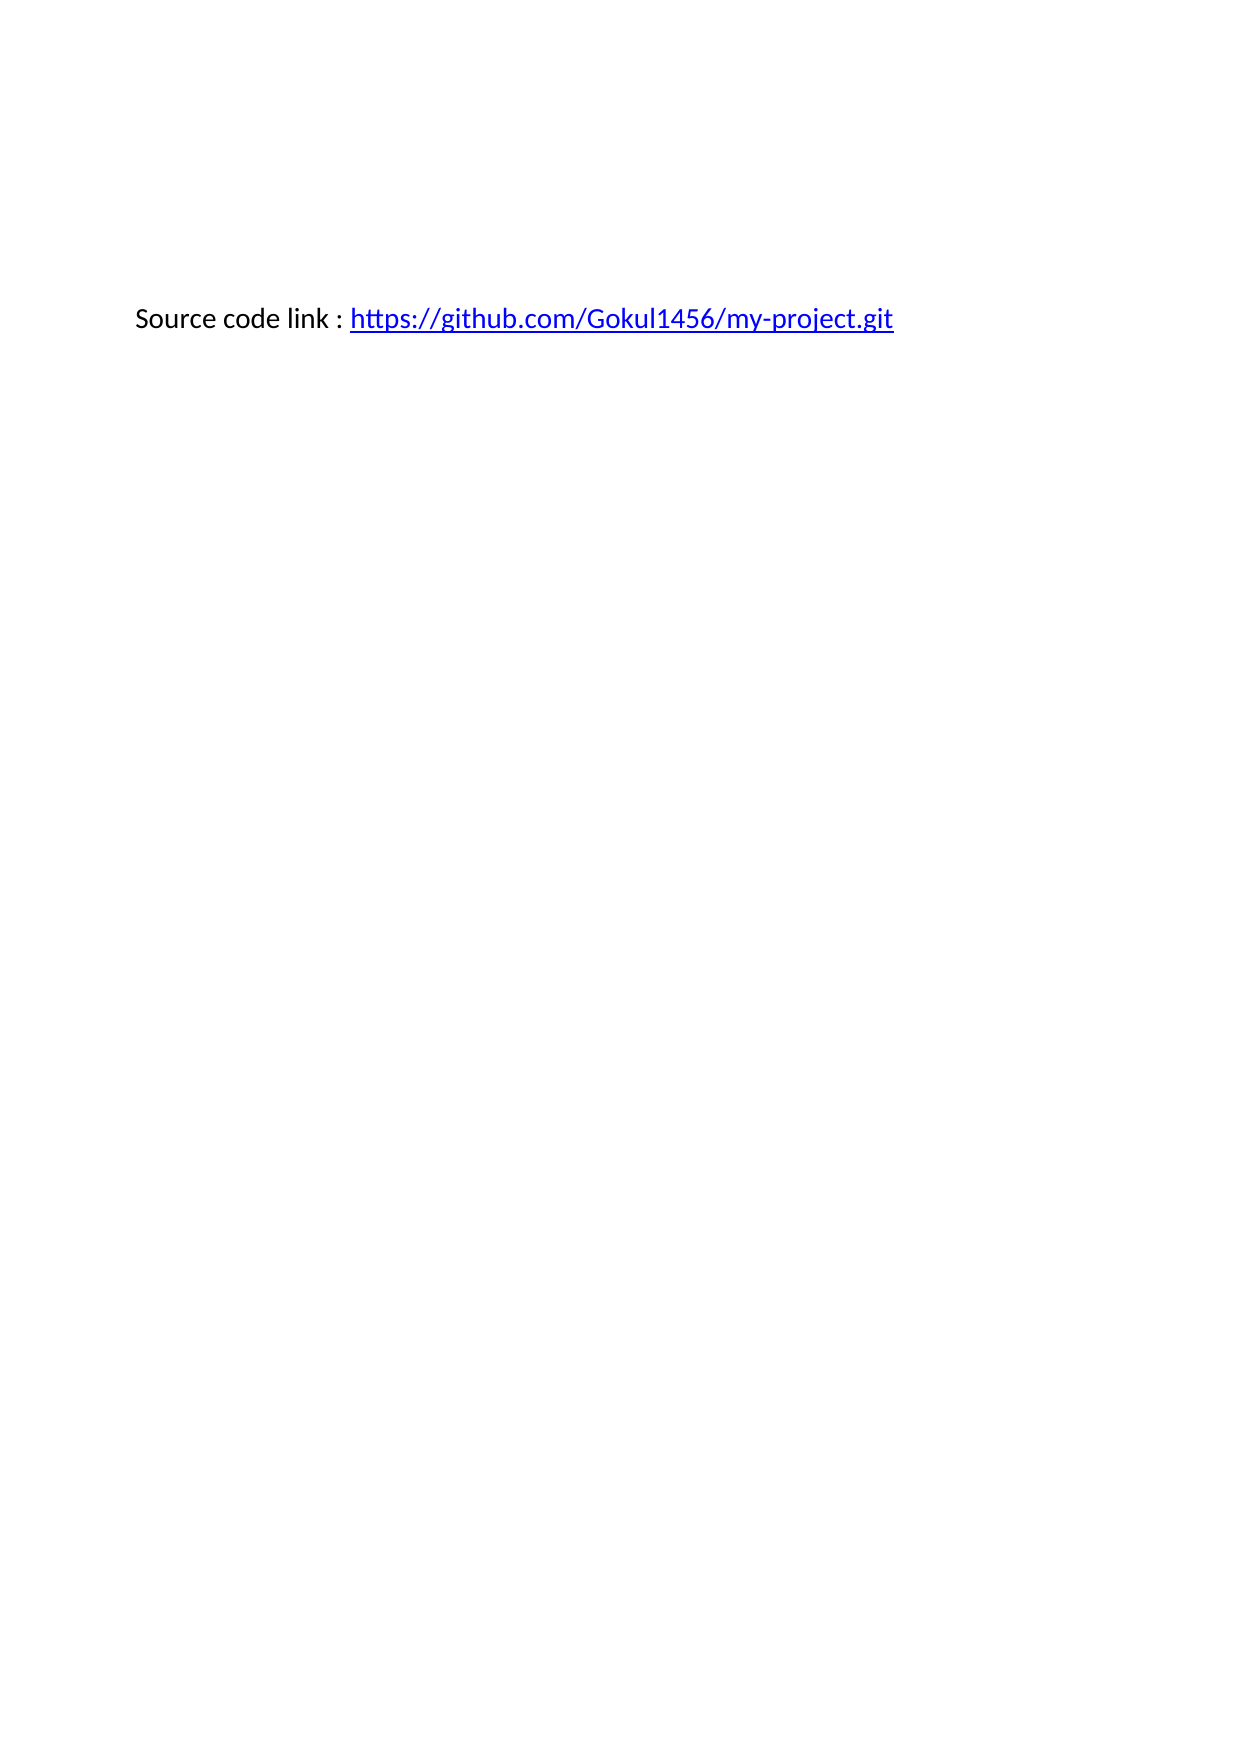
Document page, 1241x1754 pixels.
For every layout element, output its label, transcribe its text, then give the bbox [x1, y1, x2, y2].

list Source code link : https://github.com/Gokul1456/my-project.git [135, 301, 1090, 336]
